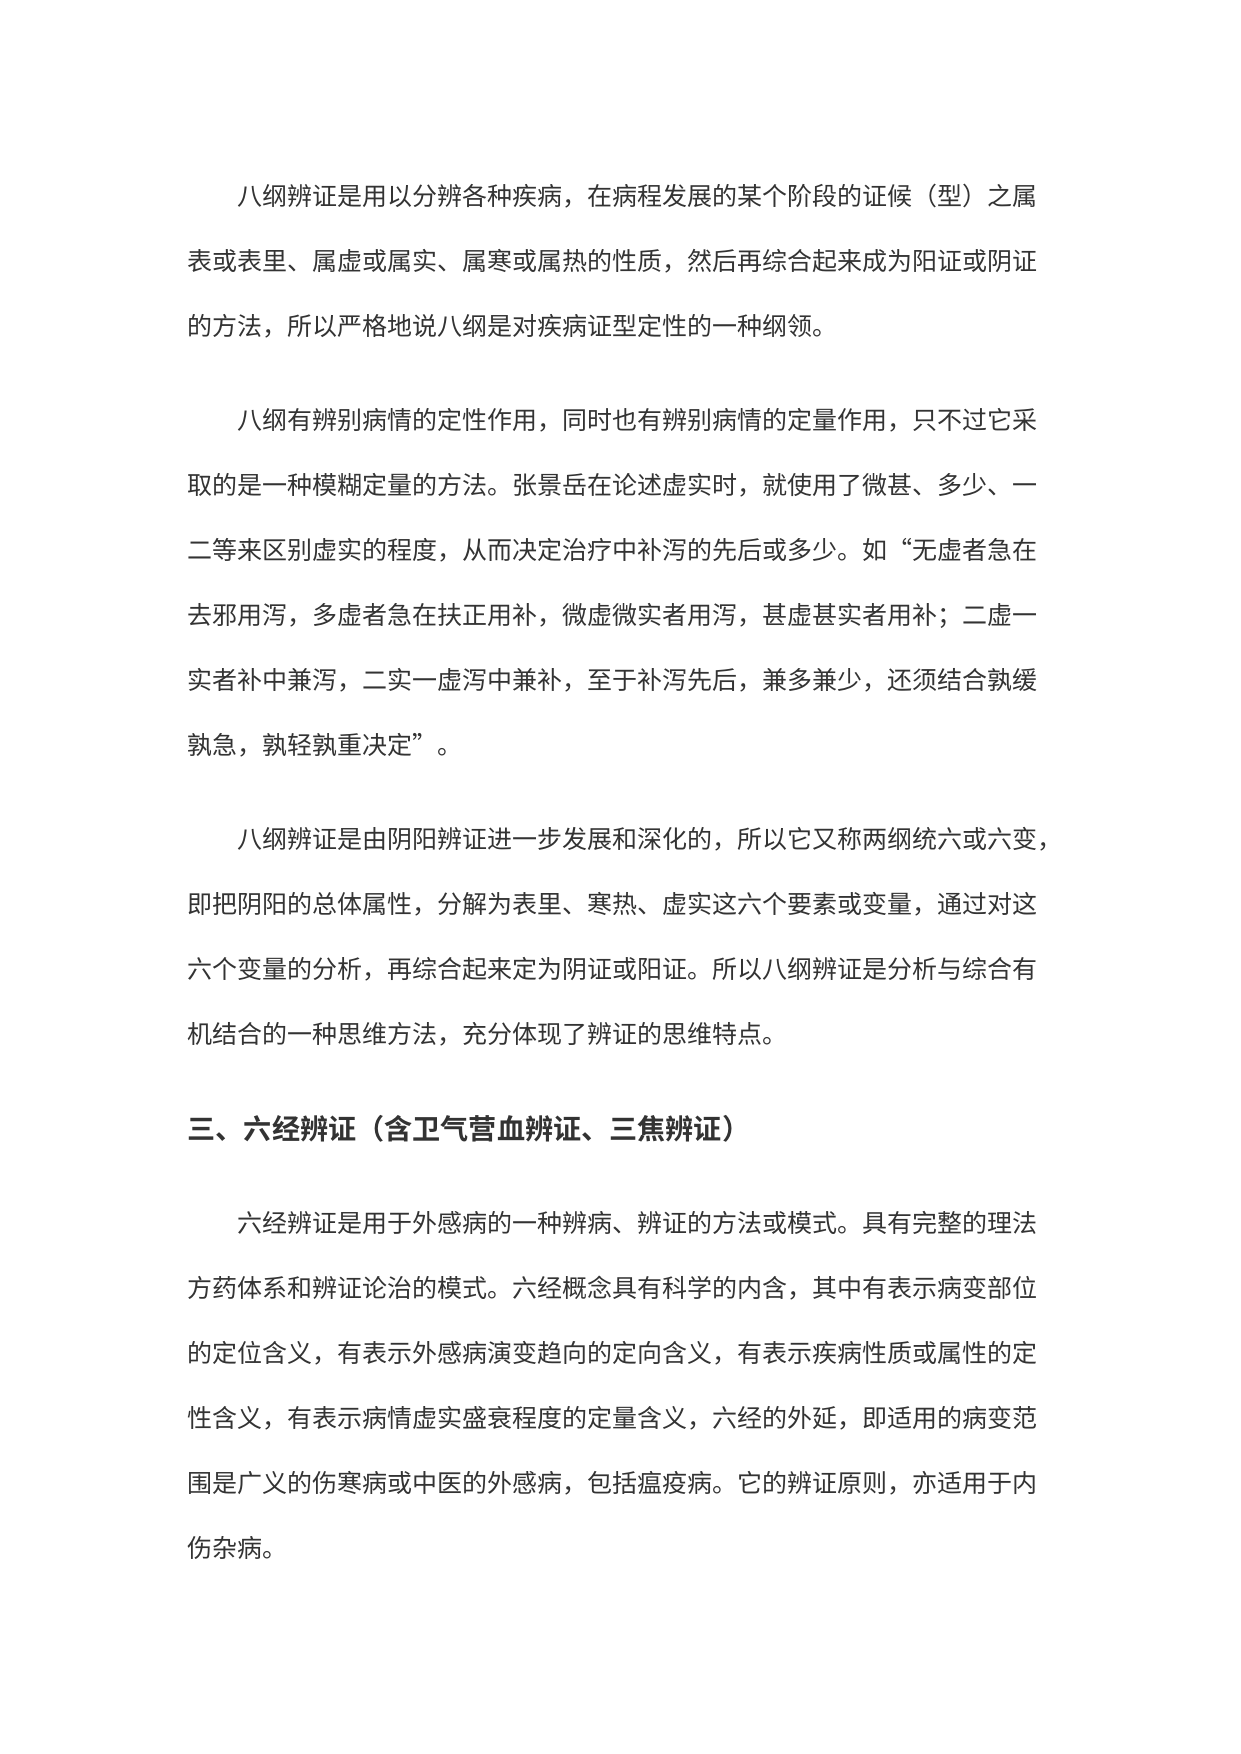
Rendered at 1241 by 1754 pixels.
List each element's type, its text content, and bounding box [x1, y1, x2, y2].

text 六经辨证是用于外感病的一种辨病、辨证的方法或模式。具有完整的理法方药体系和辨证论治的模式。六经概念具有科学的内含，其中有表示病变部位的定位含义，有表示外感病演变趋向的定向含义，有表示疾病性质或属性的定性含义，有表示病情虚实盛衰程度的定量含义，六经的外延，即适用的病变范围是广义的伤寒病或中医的外感病，包括瘟疫病。它的辨证原则，亦适用于内伤杂病。 [187, 1189, 1053, 1579]
text 八纲有辨别病情的定性作用，同时也有辨别病情的定量作用，只不过它采取的是一种模糊定量的方法。张景岳在论述虚实时，就使用了微甚、多少、一二等来区别虚实的程度，从而决定治疗中补泻的先后或多少。如“无虚者急在去邪用泻，多虚者急在扶正用补，微虚微实者用泻，甚虚甚实者用补；二虚一实者补中兼泻，二实一虚泻中兼补，至于补泻先后，兼多兼少，还须结合孰缓孰急，孰轻孰重决定”。 [187, 386, 1053, 776]
text 三、六经辨证（含卫气营血辨证、三焦辨证） [187, 1094, 1053, 1159]
text 八纲辨证是由阴阳辨证进一步发展和深化的，所以它又称两纲统六或六变，即把阴阳的总体属性，分解为表里、寒热、虚实这六个要素或变量，通过对这六个变量的分析，再综合起来定为阴证或阳证。所以八纲辨证是分析与综合有机结合的一种思维方法，充分体现了辨证的思维特点。 [187, 805, 1053, 1065]
text 八纲辨证是用以分辨各种疾病，在病程发展的某个阶段的证候（型）之属表或表里、属虚或属实、属寒或属热的性质，然后再综合起来成为阳证或阴证的方法，所以严格地说八纲是对疾病证型定性的一种纲领。 [187, 162, 1053, 357]
